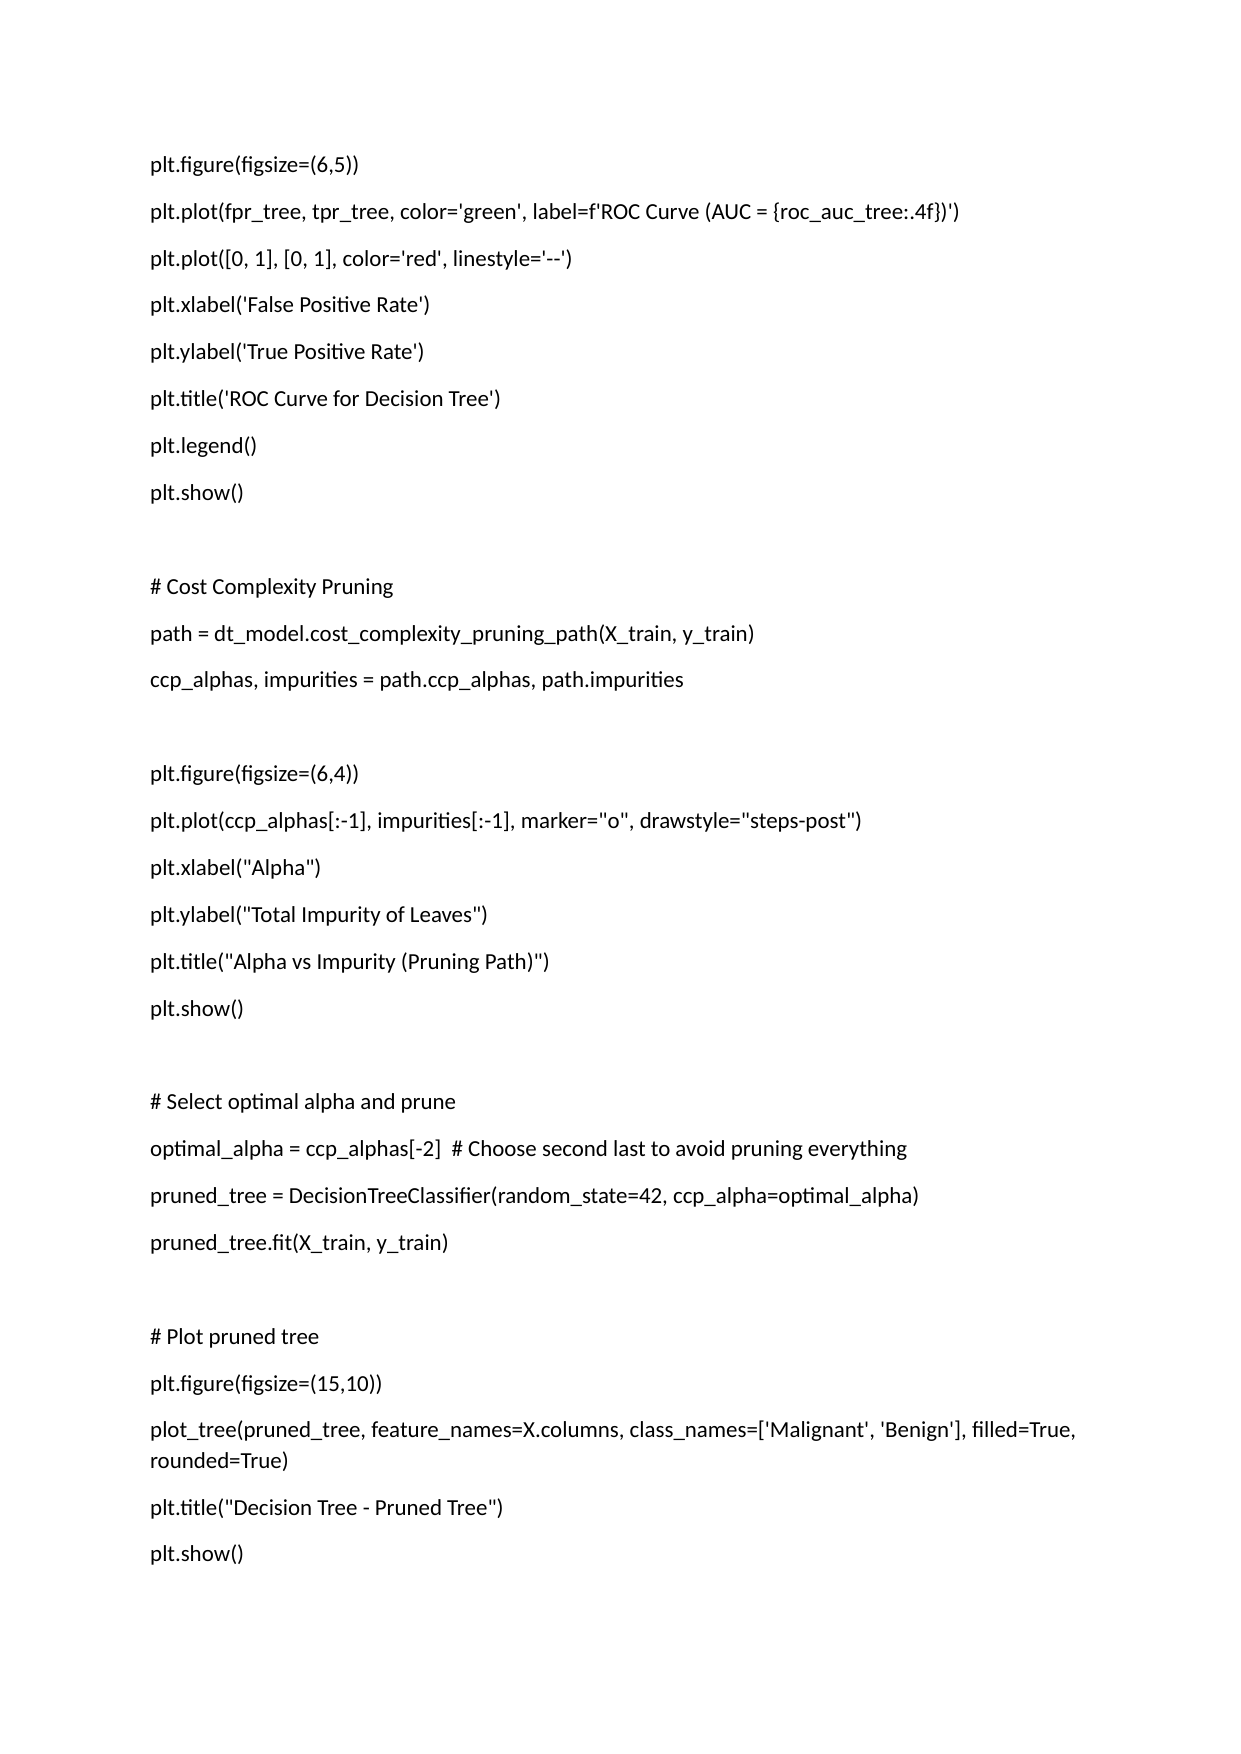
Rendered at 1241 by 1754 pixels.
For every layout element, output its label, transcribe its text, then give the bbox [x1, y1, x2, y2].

text plt.show() [150, 478, 1090, 506]
text plt.figure(figsize=(6,5)) [150, 150, 1090, 178]
text # Select optimal alpha and prune [150, 1087, 1090, 1116]
text plt.show() [150, 994, 1090, 1022]
text plt.title("Decision Tree - Pruned Tree") [150, 1493, 1090, 1521]
text plt.xlabel("Alpha") [150, 853, 1090, 881]
text plt.title('ROC Curve for Decision Tree') [150, 384, 1090, 412]
text plt.plot(fpr_tree, tpr_tree, color='green', label=f'ROC Curve (AUC = {roc_auc_tree:.4f})') [150, 197, 1090, 225]
text plt.plot(ccp_alphas[:-1], impurities[:-1], marker="o", drawstyle="steps-post") [150, 806, 1090, 834]
text plt.figure(figsize=(15,10)) [150, 1369, 1090, 1397]
text # Plot pruned tree [150, 1322, 1090, 1350]
text plt.legend() [150, 431, 1090, 459]
text plt.show() [150, 1539, 1090, 1568]
text plt.xlabel('False Positive Rate') [150, 291, 1090, 319]
text pruned_tree = DecisionTreeClassifier(random_state=42, ccp_alpha=optimal_alpha) [150, 1181, 1090, 1209]
text ccp_alphas, impurities = path.ccp_alphas, path.impurities [150, 666, 1090, 694]
text plt.title("Alpha vs Impurity (Pruning Path)") [150, 947, 1090, 975]
text plot_tree(pruned_tree, feature_names=X.columns, class_names=['Malignant', 'Benign'], filled=True, rounded=True) [150, 1416, 1090, 1474]
text plt.ylabel("Total Impurity of Leaves") [150, 900, 1090, 928]
text plt.figure(figsize=(6,4)) [150, 759, 1090, 787]
text pruned_tree.fit(X_train, y_train) [150, 1228, 1090, 1256]
text path = dt_model.cost_complexity_pruning_path(X_train, y_train) [150, 619, 1090, 647]
text optimal_alpha = ccp_alphas[-2] # Choose second last to avoid pruning everything [150, 1134, 1090, 1162]
text # Cost Complexity Pruning [150, 572, 1090, 600]
text plt.ylabel('True Positive Rate') [150, 337, 1090, 366]
text plt.plot([0, 1], [0, 1], color='red', linestyle='--') [150, 244, 1090, 272]
